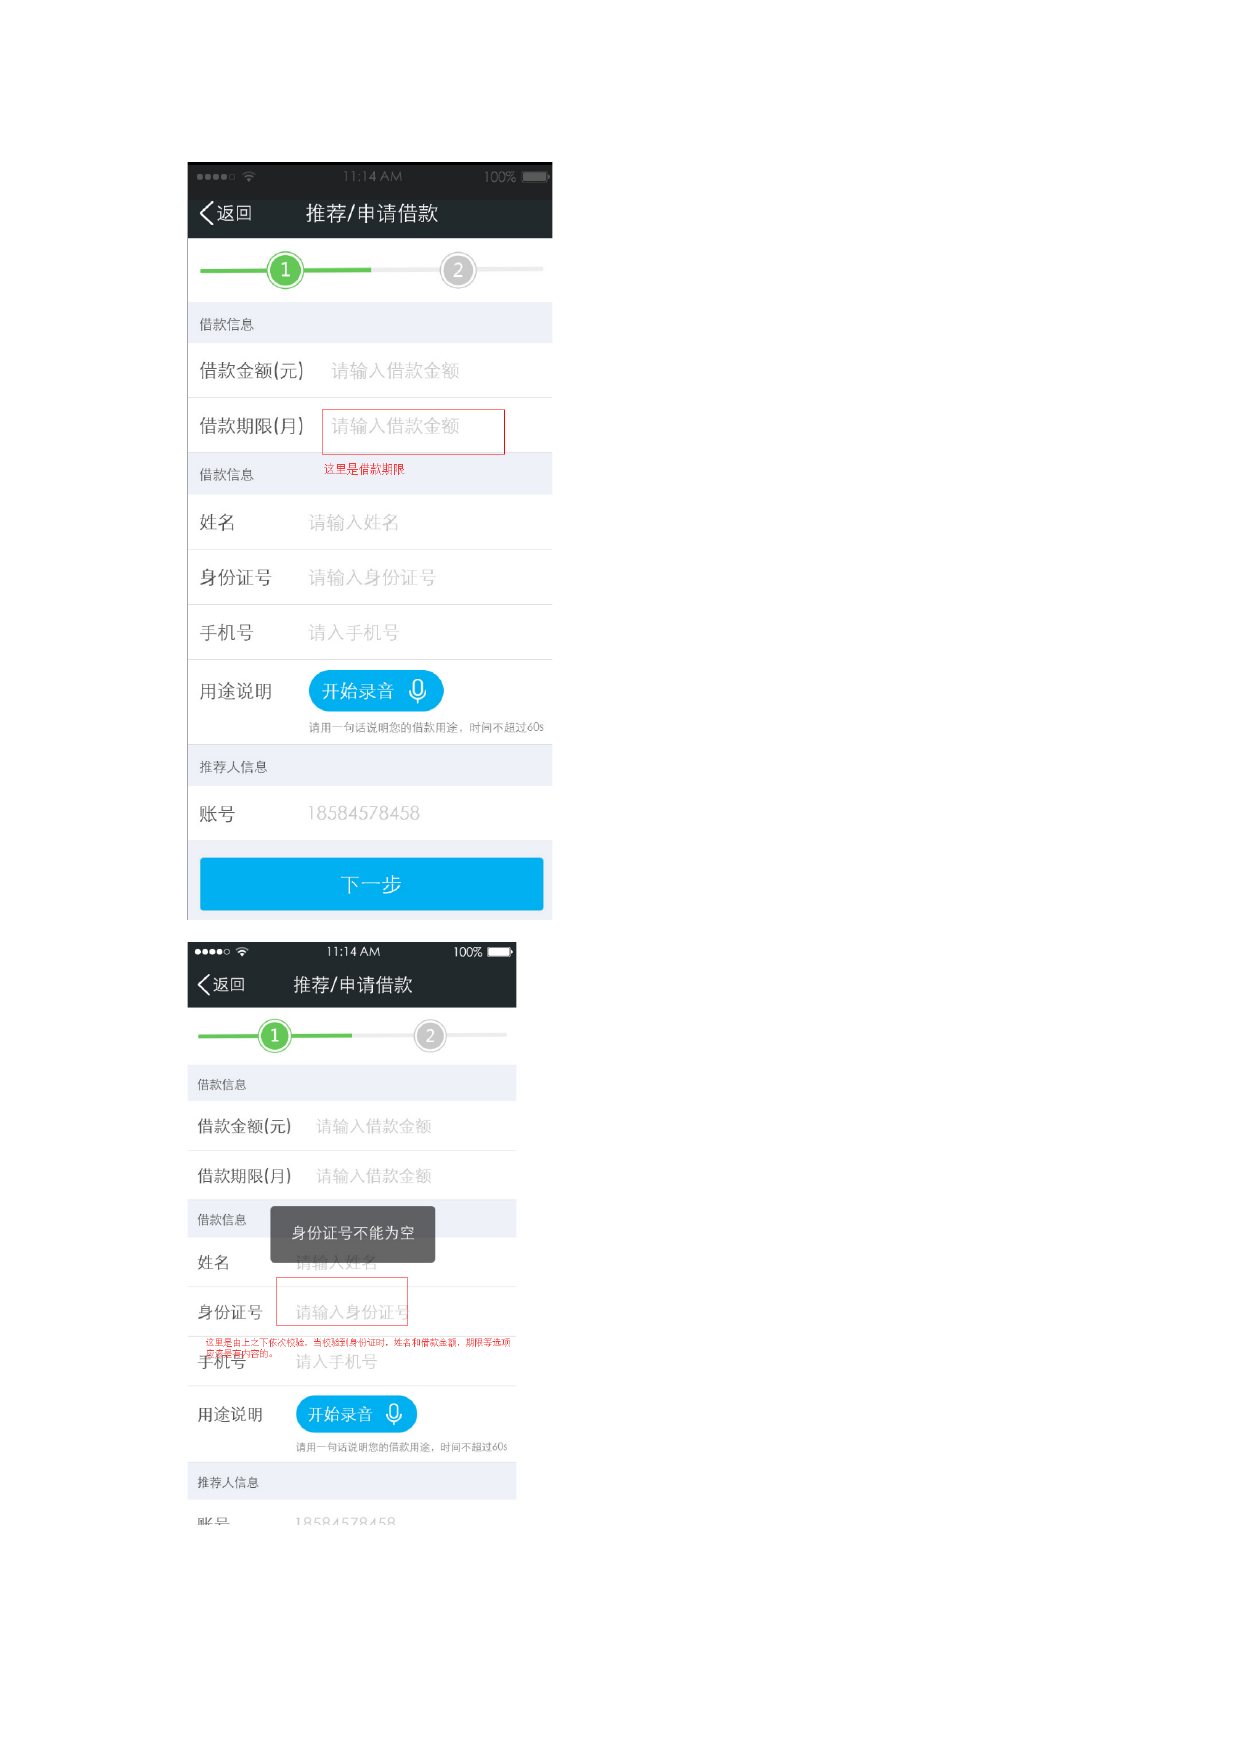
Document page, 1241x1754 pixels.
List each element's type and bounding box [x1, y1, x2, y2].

picture [187, 942, 517, 1525]
picture [187, 162, 553, 920]
